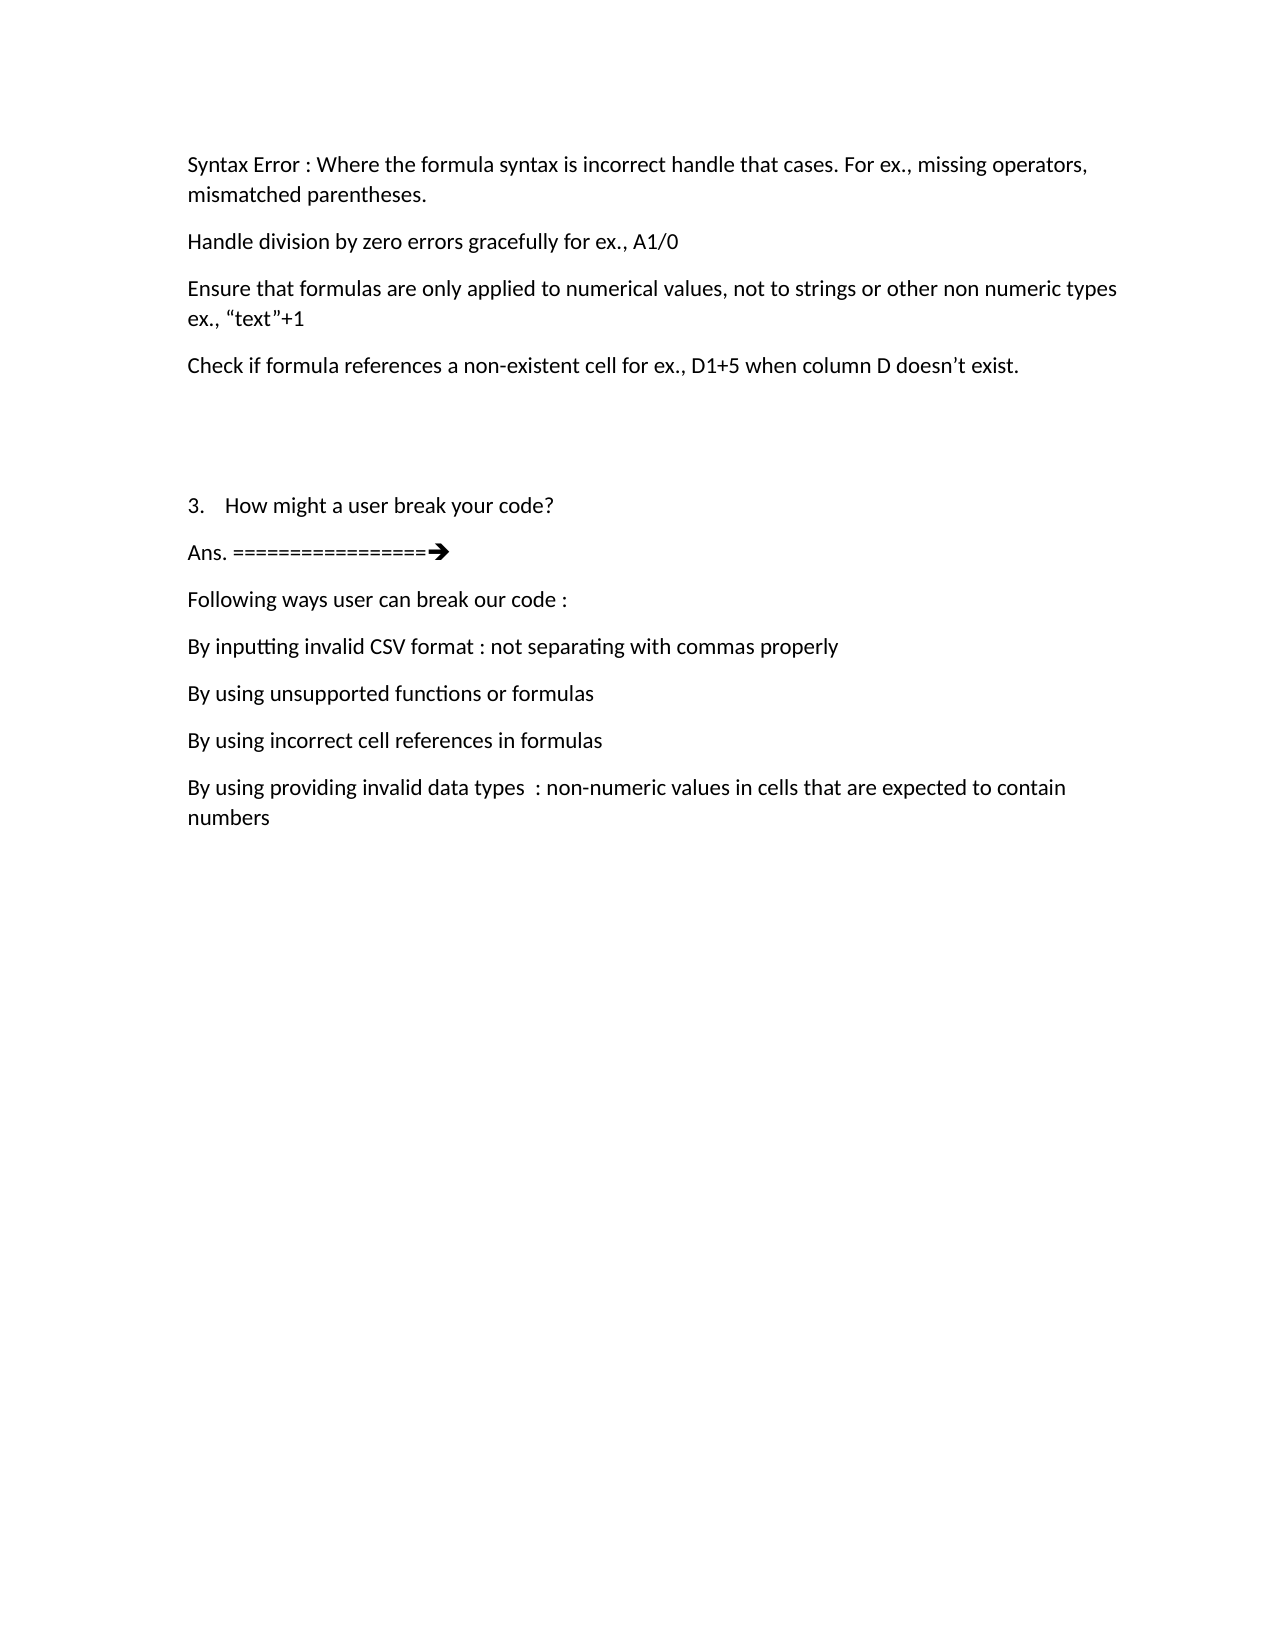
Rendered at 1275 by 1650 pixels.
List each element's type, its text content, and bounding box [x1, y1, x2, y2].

text Following ways user can break our code : [187, 585, 1125, 613]
text Ans. ================= [187, 538, 1125, 567]
list How might a user break your code? [187, 492, 1125, 520]
text Handle division by zero errors gracefully for ex., A1/0 [187, 227, 1125, 255]
text By using unsupported functions or formulas [187, 679, 1125, 707]
text Check if formula references a non-existent cell for ex., D1+5 when column D doesn’t exist. [187, 351, 1125, 379]
text By using providing invalid data types : non-numeric values in cells that are expected to contain numbers [187, 773, 1125, 831]
text Syntax Error : Where the formula syntax is incorrect handle that cases. For ex., missing operators, mismatched parentheses. [187, 150, 1125, 208]
text Ensure that formulas are only applied to numerical values, not to strings or other non numeric types ex., “text”+1 [187, 274, 1125, 332]
text By using incorrect cell references in formulas [187, 726, 1125, 754]
text By inputting invalid CSV format : not separating with commas properly [187, 632, 1125, 660]
